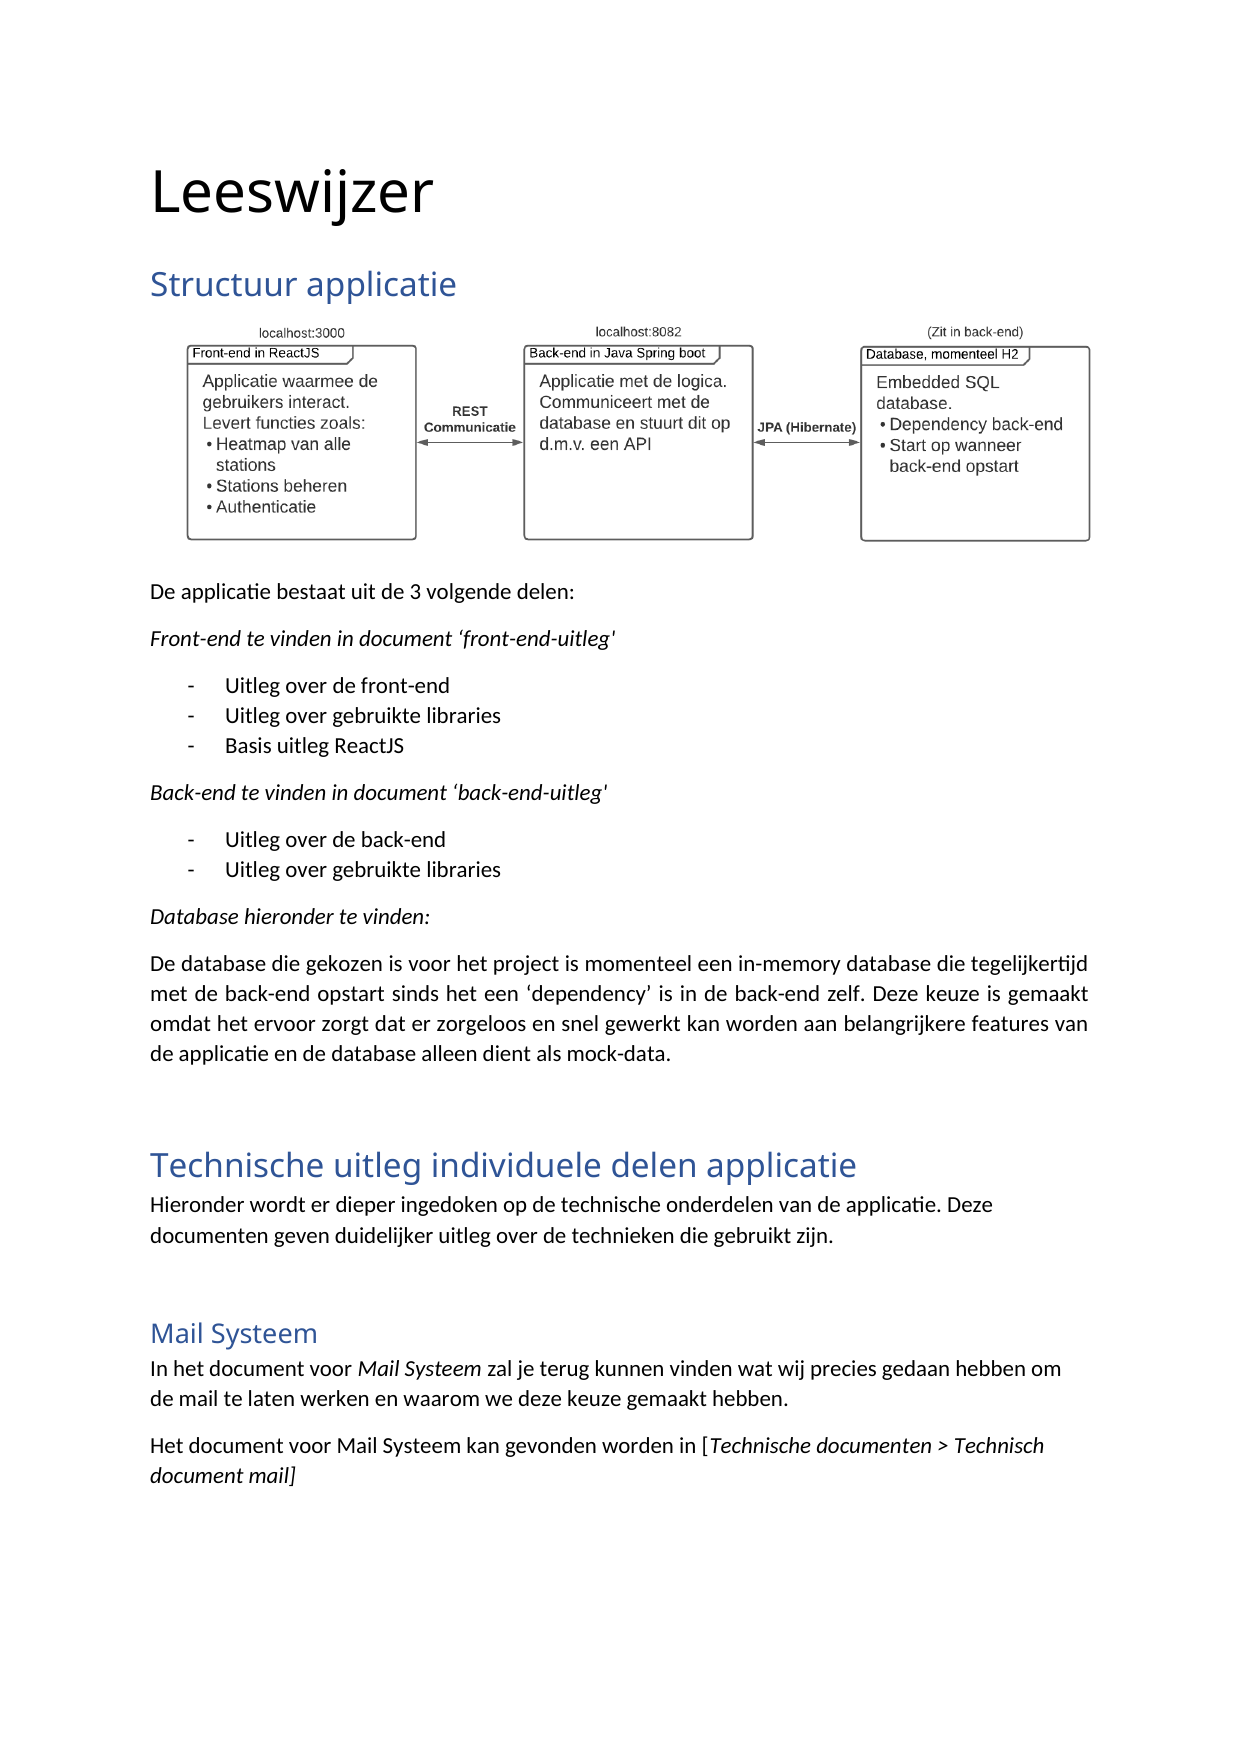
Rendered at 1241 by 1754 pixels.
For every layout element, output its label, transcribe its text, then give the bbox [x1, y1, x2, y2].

text Het document voor Mail Systeem kan gevonden worden in [Technische documenten > Technisch document mail] [150, 1431, 1090, 1490]
text In het document voor Mail Systeem zal je terug kunnen vinden wat wij precies gedaan hebben om de mail te laten werken en waarom we deze keuze gemaakt hebben. [150, 1354, 1090, 1413]
list Uitleg over gebruikte libraries [187, 855, 1090, 883]
list Uitleg over de front-end [187, 671, 1090, 699]
text Front-end te vinden in document ‘front-end-uitleg' [150, 624, 1090, 652]
text Database hieronder te vinden: [150, 902, 1090, 930]
list Uitleg over de back-end [187, 825, 1090, 853]
subtitle Structuur applicatie [150, 261, 1090, 306]
list Uitleg over gebruikte libraries [187, 701, 1090, 729]
text Back-end te vinden in document ‘back-end-uitleg' [150, 778, 1090, 806]
text Hieronder wordt er dieper ingedoken op de technische onderdelen van de applicatie. Deze documenten geven duidelijker uitleg over de technieken die gebruikt zijn. [150, 1191, 1090, 1249]
list Basis uitleg ReactJS [187, 731, 1090, 759]
text De database die gekozen is voor het project is momenteel een in-memory database die tegelijkertijd met de back-end opstart sinds het een ‘dependency’ is in de back-end zelf. Deze keuze is gemaakt omdat het ervoor zorgt dat er zorgeloos en snel gewerkt kan worden aan belangrijkere features van de applicatie en de database alleen dient als mock-data. [150, 949, 1090, 1068]
subtitle Mail Systeem [150, 1314, 1090, 1351]
subtitle Technische uitleg individuele delen applicatie [150, 1142, 1090, 1187]
title Leeswijzer [150, 150, 1090, 229]
text De applicatie bestaat uit de 3 volgende delen: [150, 577, 1090, 605]
